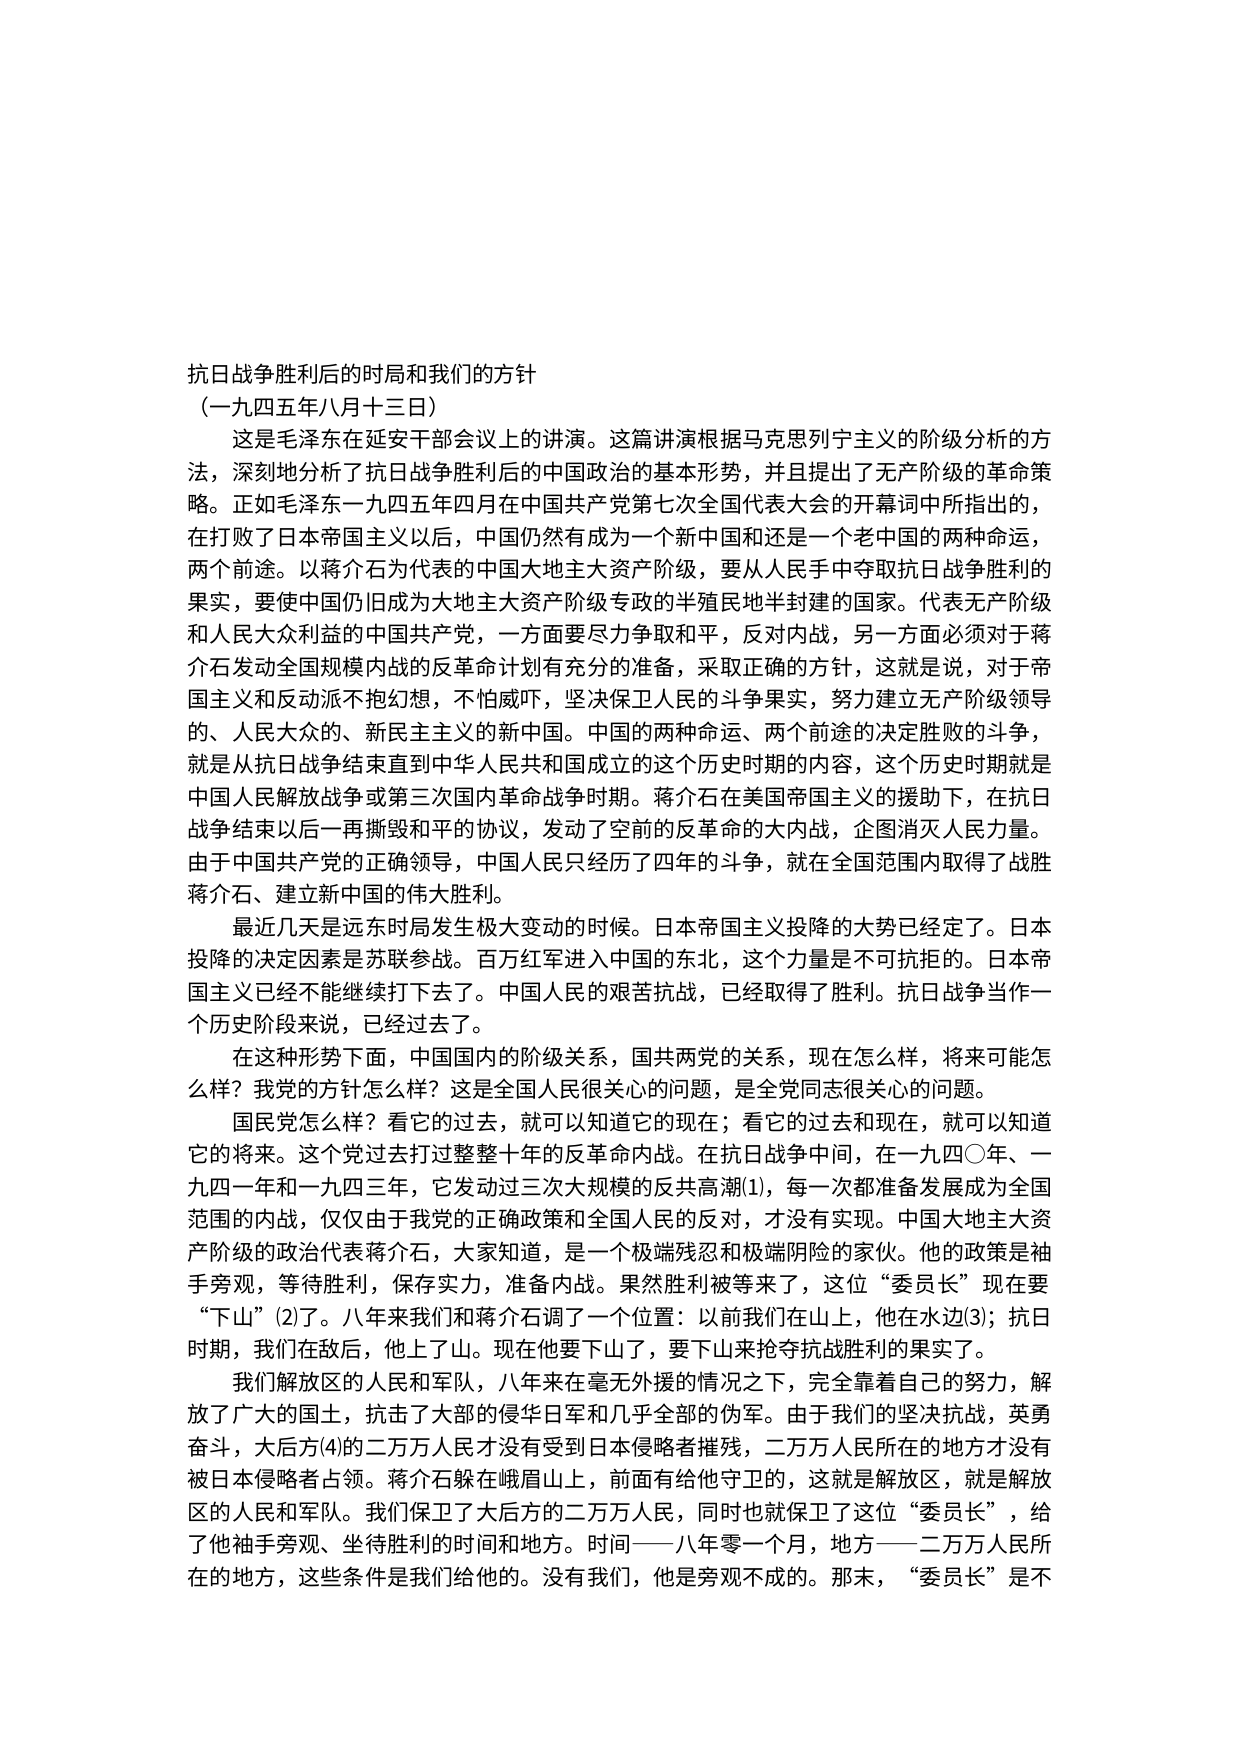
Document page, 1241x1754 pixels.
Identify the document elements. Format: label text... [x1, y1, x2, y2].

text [187, 1364, 1053, 1592]
text 最近几天是远东时局发生极大变动的时候。日本帝国主义投降的大势已经定了。日本投降的决定因素是苏联参战。百万红军进入中国的东北，这个力量是不可抗拒的。日本帝国主义已经不能继续打下去了。中国人民的艰苦抗战，已经取得了胜利。抗日战争当作一个历史阶段来说，已经过去了。 [187, 909, 1053, 1039]
text （一九四五年八月十三日） [187, 389, 1053, 422]
text 这是毛泽东在延安干部会议上的讲演。这篇讲演根据马克思列宁主义的阶级分析的方法，深刻地分析了抗日战争胜利后的中国政治的基本形势，并且提出了无产阶级的革命策略。正如毛泽东一九四五年四月在中国共产党第七次全国代表大会的开幕词中所指出的，在打败了日本帝国主义以后，中国仍然有成为一个新中国和还是一个老中国的两种命运，两个前途。以蒋介石为代表的中国大地主大资产阶级，要从人民手中夺取抗日战争胜利的果实，要使中国仍旧成为大地主大资产阶级专政的半殖民地半封建的国家。代表无产阶级和人民大众利益的中国共产党，一方面要尽力争取和平，反对内战，另一方面必须对于蒋介石发动全国规模内战的反革命计划有充分的准备，采取正确的方针，这就是说，对于帝国主义和反动派不抱幻想，不怕威吓，坚决保卫人民的斗争果实，努力建立无产阶级领导的、人民大众的、新民主主义的新中国。中国的两种命运、两个前途的决定胜败的斗争，就是从抗日战争结束直到中华人民共和国成立的这个历史时期的内容，这个历史时期就是中国人民解放战争或第三次国内革命战争时期。蒋介石在美国帝国主义的援助下，在抗日战争结束以后一再撕毁和平的协议，发动了空前的反革命的大内战，企图消灭人民力量。由于中国共产党的正确领导，中国人民只经历了四年的斗争，就在全国范围内取得了战胜蒋介石、建立新中国的伟大胜利。 [187, 422, 1053, 909]
text 国民党怎么样？看它的过去，就可以知道它的现在；看它的过去和现在，就可以知道它的将来。这个党过去打过整整十年的反革命内战。在抗日战争中间，在一九四○年、一九四一年和一九四三年，它发动过三次大规模的反共高潮⑴，每一次都准备发展成为全国范围的内战，仅仅由于我党的正确政策和全国人民的反对，才没有实现。中国大地主大资产阶级的政治代表蒋介石，大家知道，是一个极端残忍和极端阴险的家伙。他的政策是袖手旁观，等待胜利，保存实力，准备内战。果然胜利被等来了，这位“委员长”现在要“下山”⑵了。八年来我们和蒋介石调了一个位置：以前我们在山上，他在水边⑶；抗日时期，我们在敌后，他上了山。现在他要下山了，要下山来抢夺抗战胜利的果实了。 [187, 1104, 1053, 1364]
text 抗日战争胜利后的时局和我们的方针 [187, 357, 1053, 389]
text 在这种形势下面，中国国内的阶级关系，国共两党的关系，现在怎么样，将来可能怎么样？我党的方针怎么样？这是全国人民很关心的问题，是全党同志很关心的问题。 [187, 1039, 1053, 1104]
